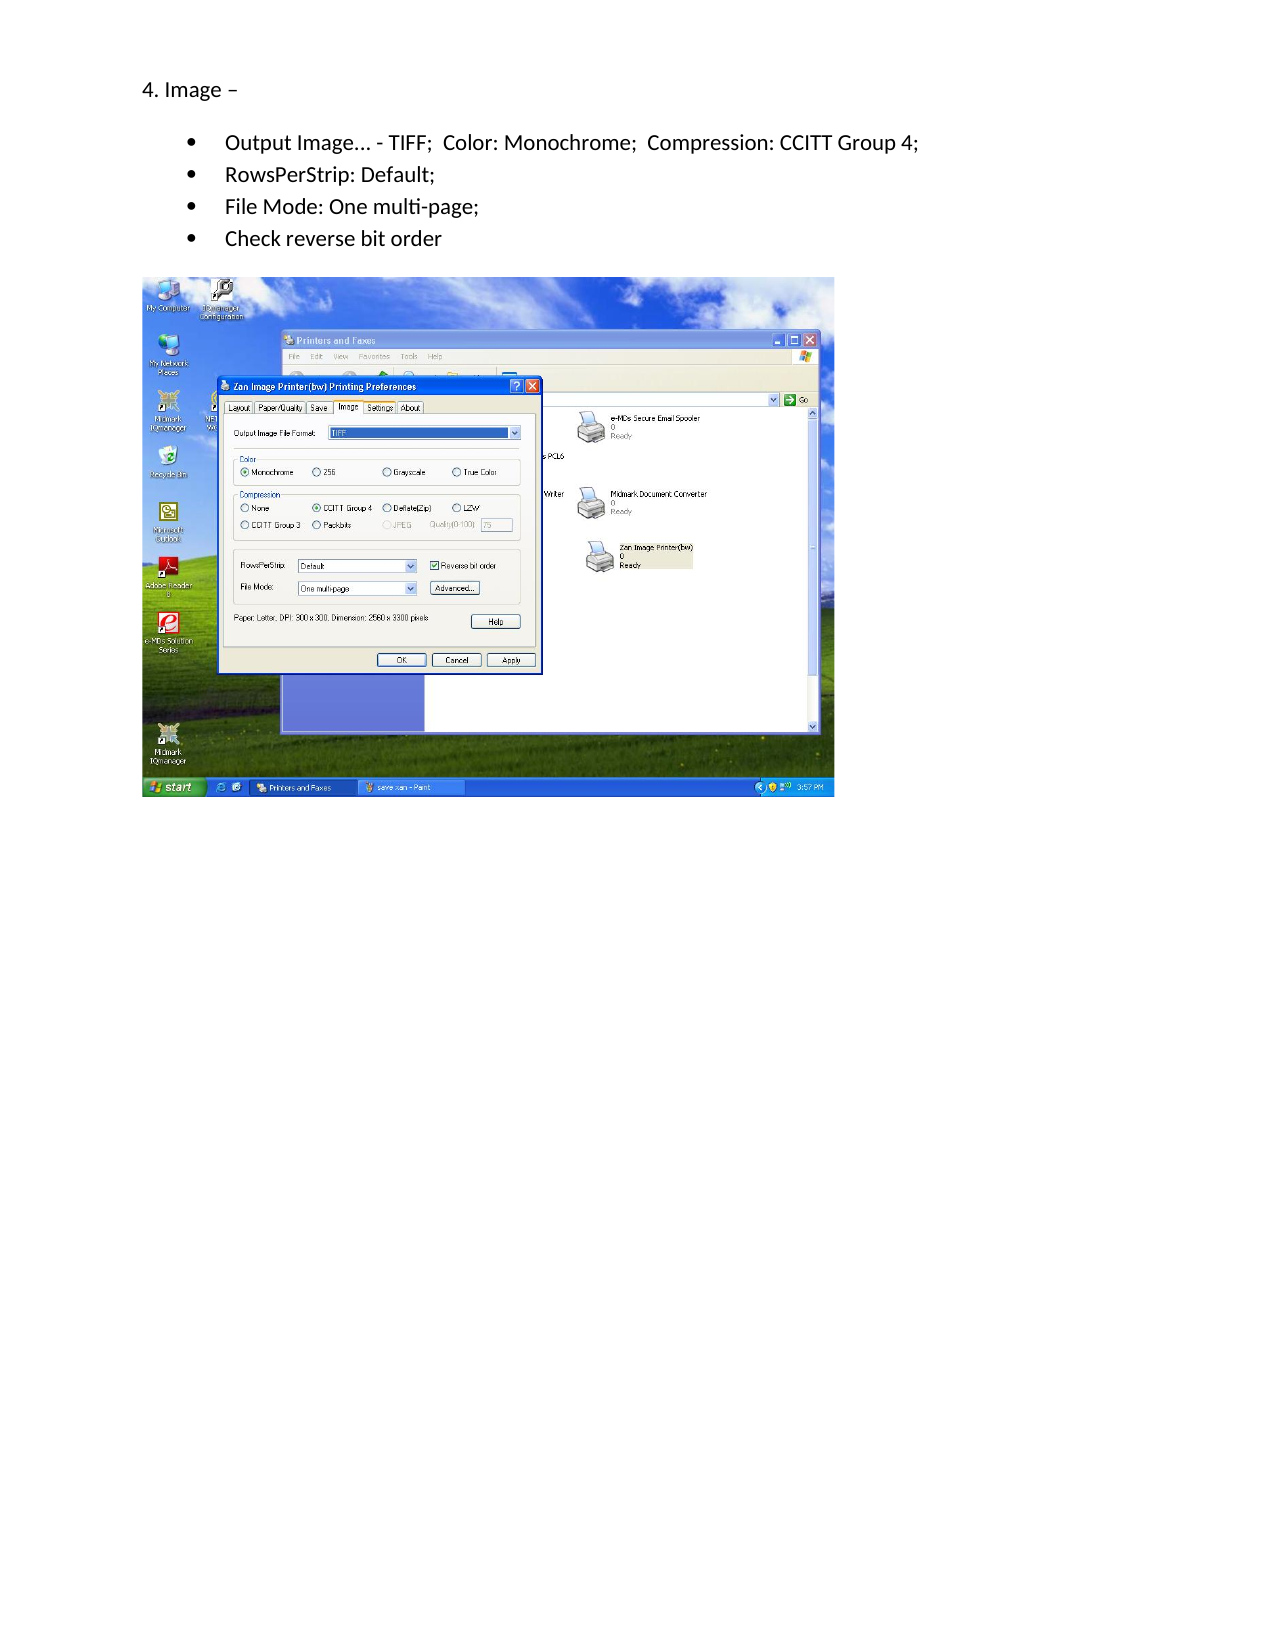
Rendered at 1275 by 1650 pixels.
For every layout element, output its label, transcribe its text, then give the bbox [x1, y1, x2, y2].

picture [142, 277, 835, 797]
list File Mode: One multi-page; [187, 192, 1200, 220]
list Output Image... - TIFF; Color: Monochrome; Compression: CCITT Group 4; [187, 128, 1200, 156]
text 4. Image – [75, 75, 1200, 103]
list Check reverse bit order [187, 224, 1200, 253]
list RowsPerStrip: Default; [187, 160, 1200, 188]
